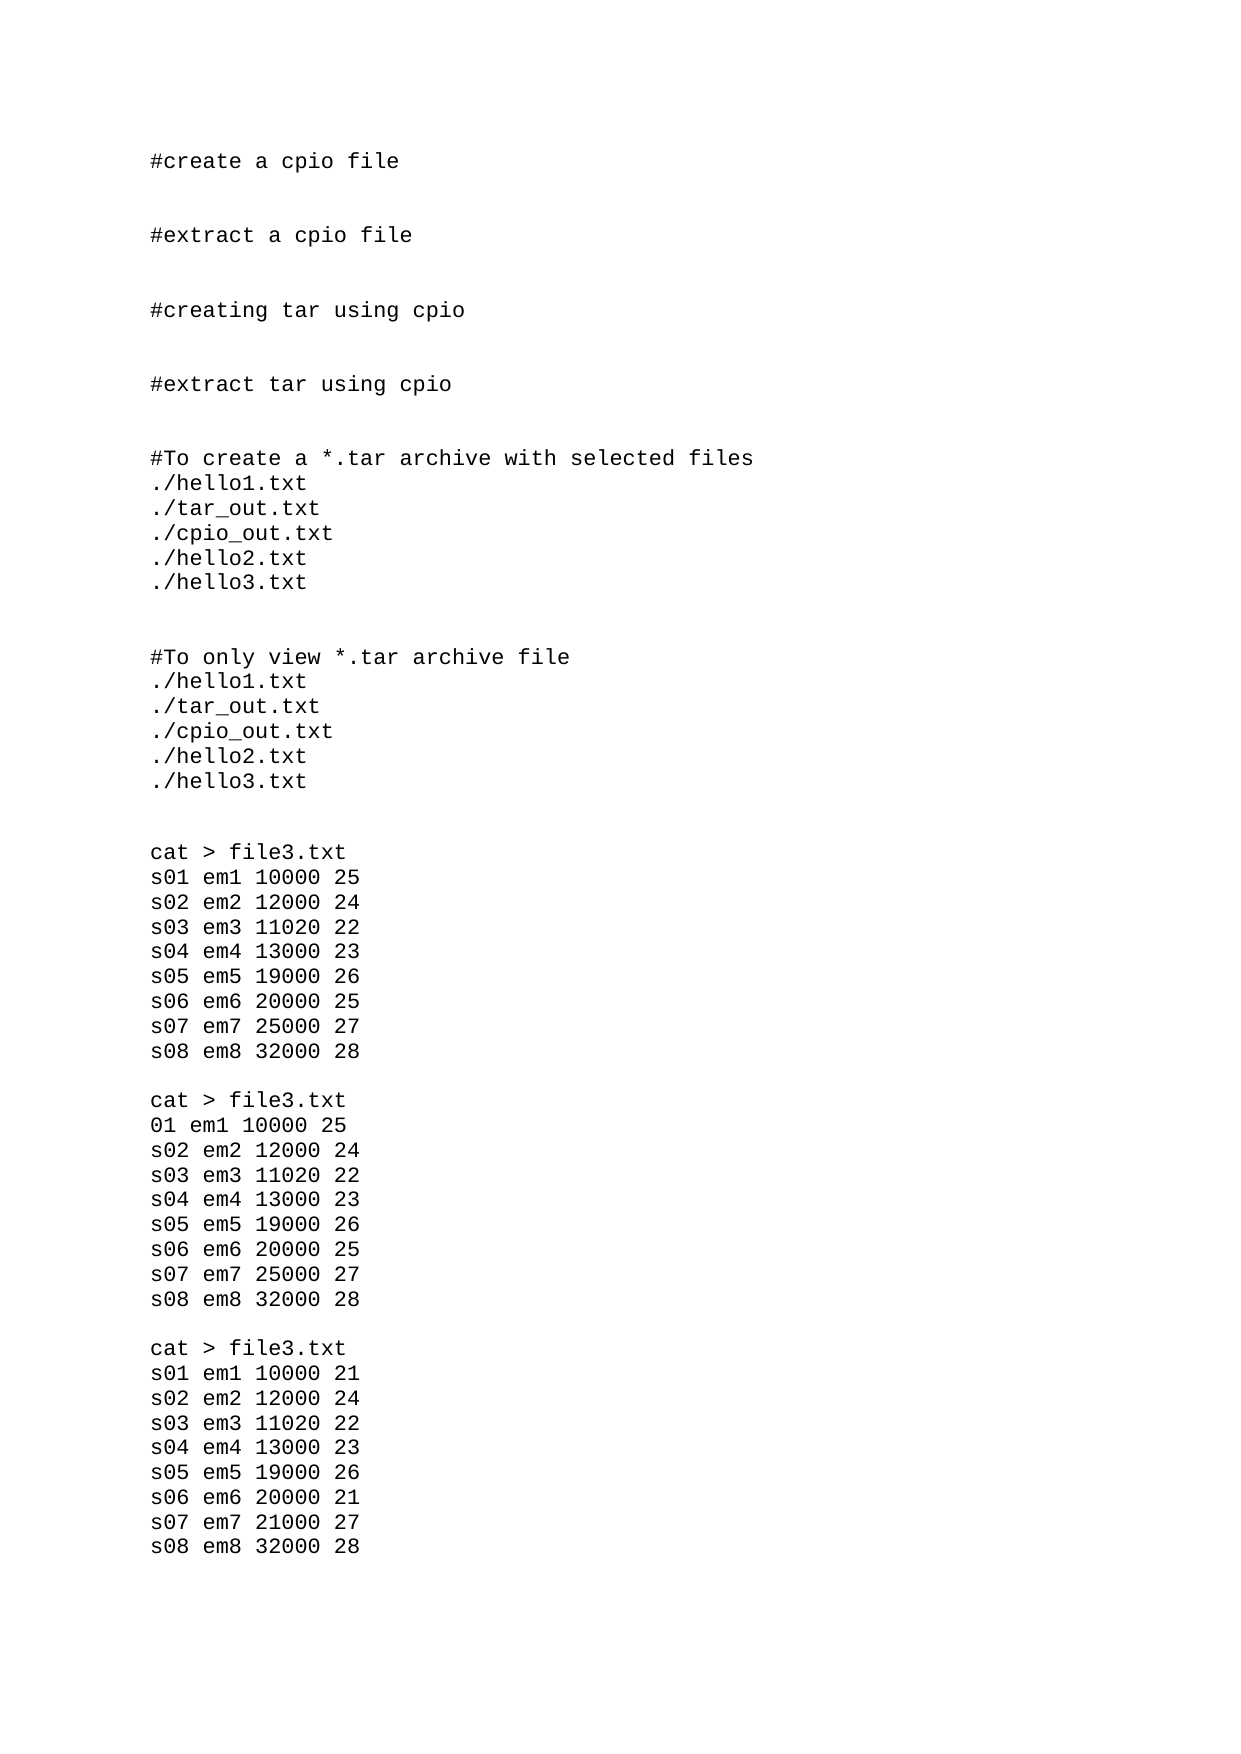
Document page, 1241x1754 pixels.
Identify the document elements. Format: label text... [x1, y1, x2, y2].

text s07 em7 25000 27 [150, 1015, 1090, 1040]
text #creating tar using cpio [150, 299, 1090, 323]
text s03 em3 11020 22 [150, 1164, 1090, 1188]
text ./hello3.txt [150, 571, 1090, 596]
text s03 em3 11020 22 [150, 916, 1090, 941]
text s06 em6 20000 25 [150, 990, 1090, 1015]
text ./hello2.txt [150, 745, 1090, 770]
text s02 em2 12000 24 [150, 1139, 1090, 1164]
text s06 em6 20000 25 [150, 1238, 1090, 1263]
text s03 em3 11020 22 [150, 1412, 1090, 1436]
text ./hello2.txt [150, 547, 1090, 571]
text cat > file3.txt [150, 1337, 1090, 1362]
text s04 em4 13000 23 [150, 941, 1090, 965]
text #extract a cpio file [150, 224, 1090, 249]
text ./tar_out.txt [150, 695, 1090, 720]
text #To only view *.tar archive file [150, 646, 1090, 671]
text s05 em5 19000 26 [150, 965, 1090, 990]
text ./cpio_out.txt [150, 522, 1090, 547]
text s01 em1 10000 25 [150, 866, 1090, 891]
text s08 em8 32000 28 [150, 1536, 1090, 1560]
text ./cpio_out.txt [150, 720, 1090, 745]
text #To create a *.tar archive with selected files [150, 447, 1090, 472]
text ./hello1.txt [150, 671, 1090, 695]
text #create a cpio file [150, 150, 1090, 175]
text ./tar_out.txt [150, 497, 1090, 522]
text ./hello1.txt [150, 472, 1090, 497]
text s08 em8 32000 28 [150, 1288, 1090, 1312]
text 01 em1 10000 25 [150, 1114, 1090, 1139]
text s02 em2 12000 24 [150, 891, 1090, 916]
text s07 em7 21000 27 [150, 1511, 1090, 1536]
text s07 em7 25000 27 [150, 1263, 1090, 1288]
text ./hello3.txt [150, 770, 1090, 794]
text s05 em5 19000 26 [150, 1461, 1090, 1486]
text s01 em1 10000 21 [150, 1362, 1090, 1387]
text s05 em5 19000 26 [150, 1213, 1090, 1238]
text s04 em4 13000 23 [150, 1436, 1090, 1461]
text cat > file3.txt [150, 841, 1090, 866]
text #extract tar using cpio [150, 373, 1090, 398]
text cat > file3.txt [150, 1089, 1090, 1114]
text s06 em6 20000 21 [150, 1486, 1090, 1511]
text s08 em8 32000 28 [150, 1040, 1090, 1064]
text s02 em2 12000 24 [150, 1387, 1090, 1412]
text s04 em4 13000 23 [150, 1188, 1090, 1213]
